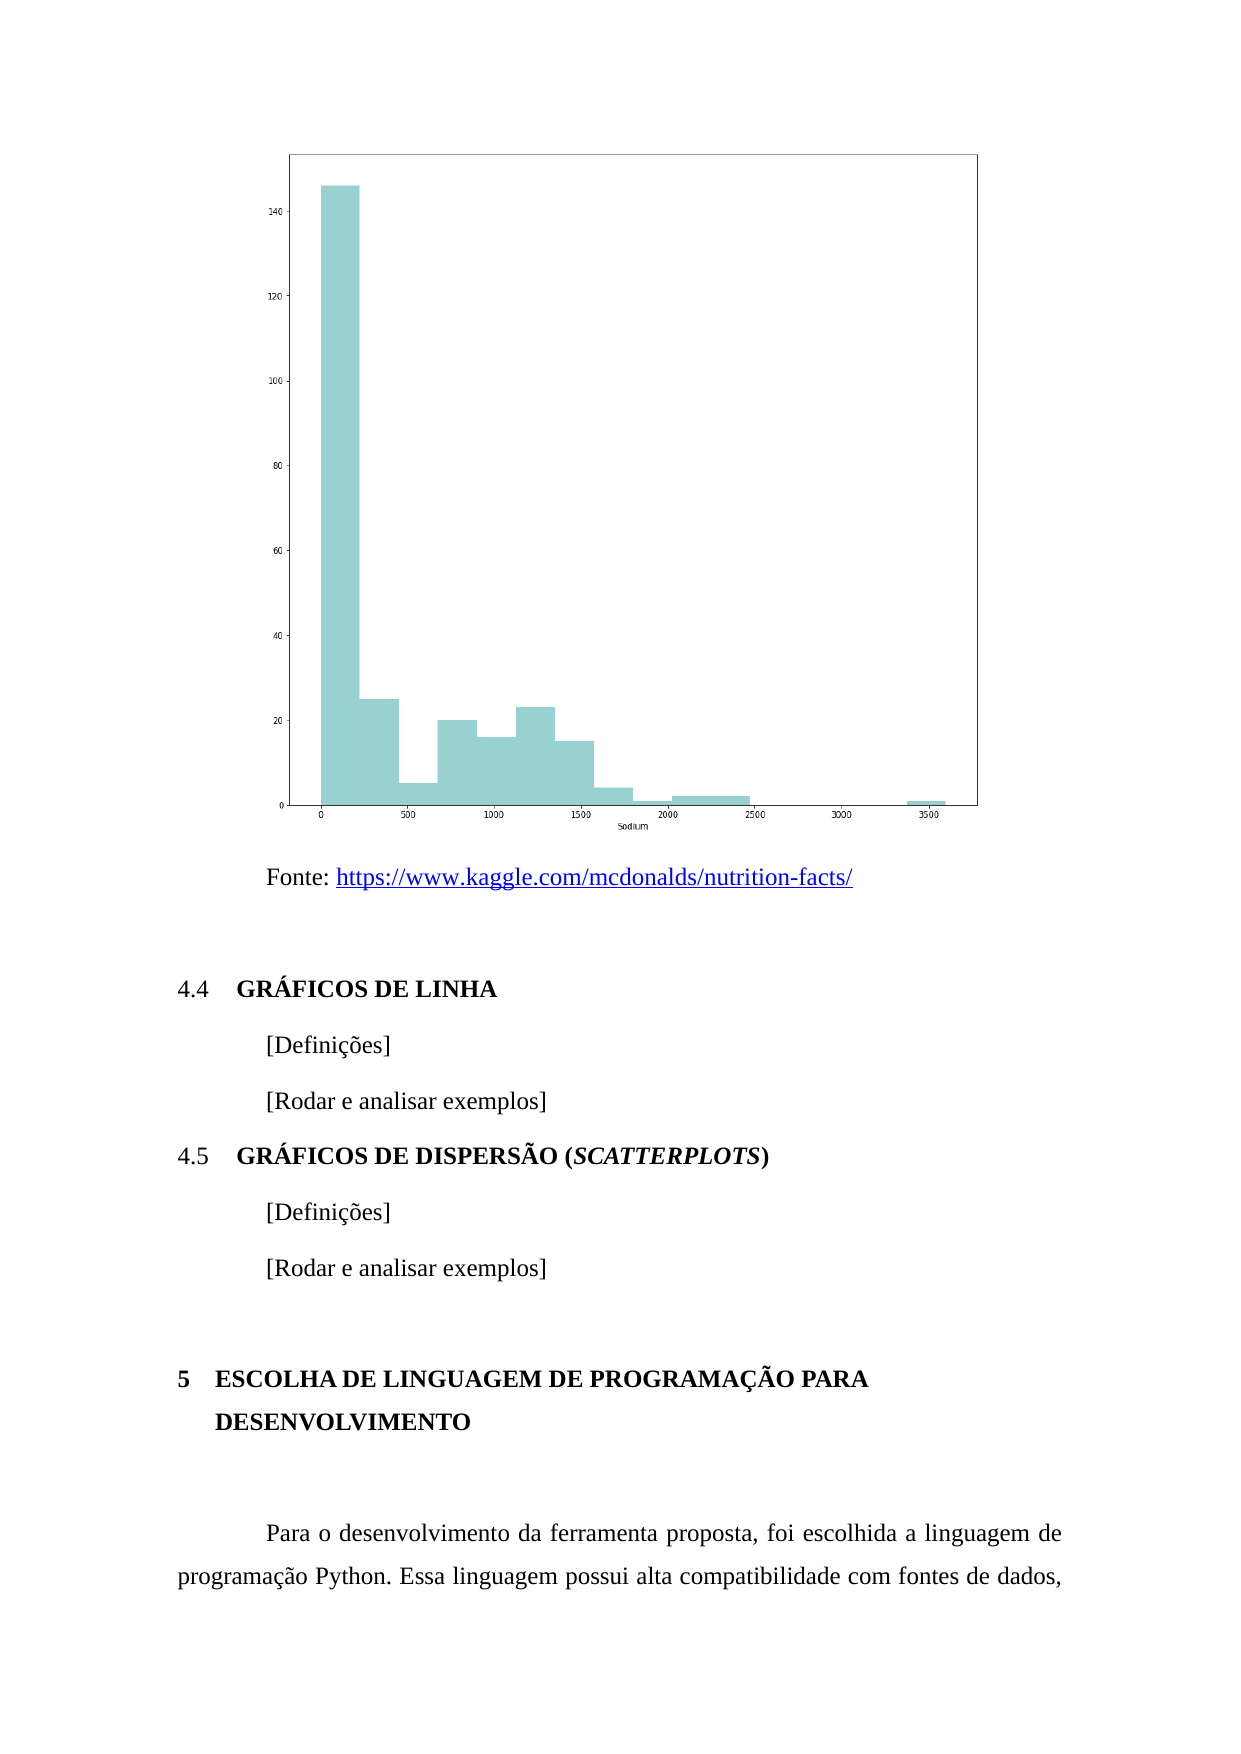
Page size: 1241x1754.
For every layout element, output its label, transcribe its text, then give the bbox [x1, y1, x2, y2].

text [Definições] [177, 1030, 1063, 1059]
text [Definições] [177, 1197, 1063, 1226]
title GRÁFICOS DE LINHA [177, 974, 1063, 1003]
text Fonte: ﻿https://www.kaggle.com/mcdonalds/nutrition-facts/ [177, 861, 1063, 891]
picture [265, 147, 984, 834]
text [Rodar e analisar exemplos] [177, 1253, 1063, 1281]
title ESCOLHA DE LINGUAGEM DE PROGRAMAÇÃO PARA DESENVOLVIMENTO [177, 1364, 1063, 1436]
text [177, 1518, 1063, 1590]
title GRÁFICOS DE DISPERSÃO (SCATTERPLOTS) [177, 1141, 1063, 1170]
text [Rodar e analisar exemplos] [177, 1086, 1063, 1114]
